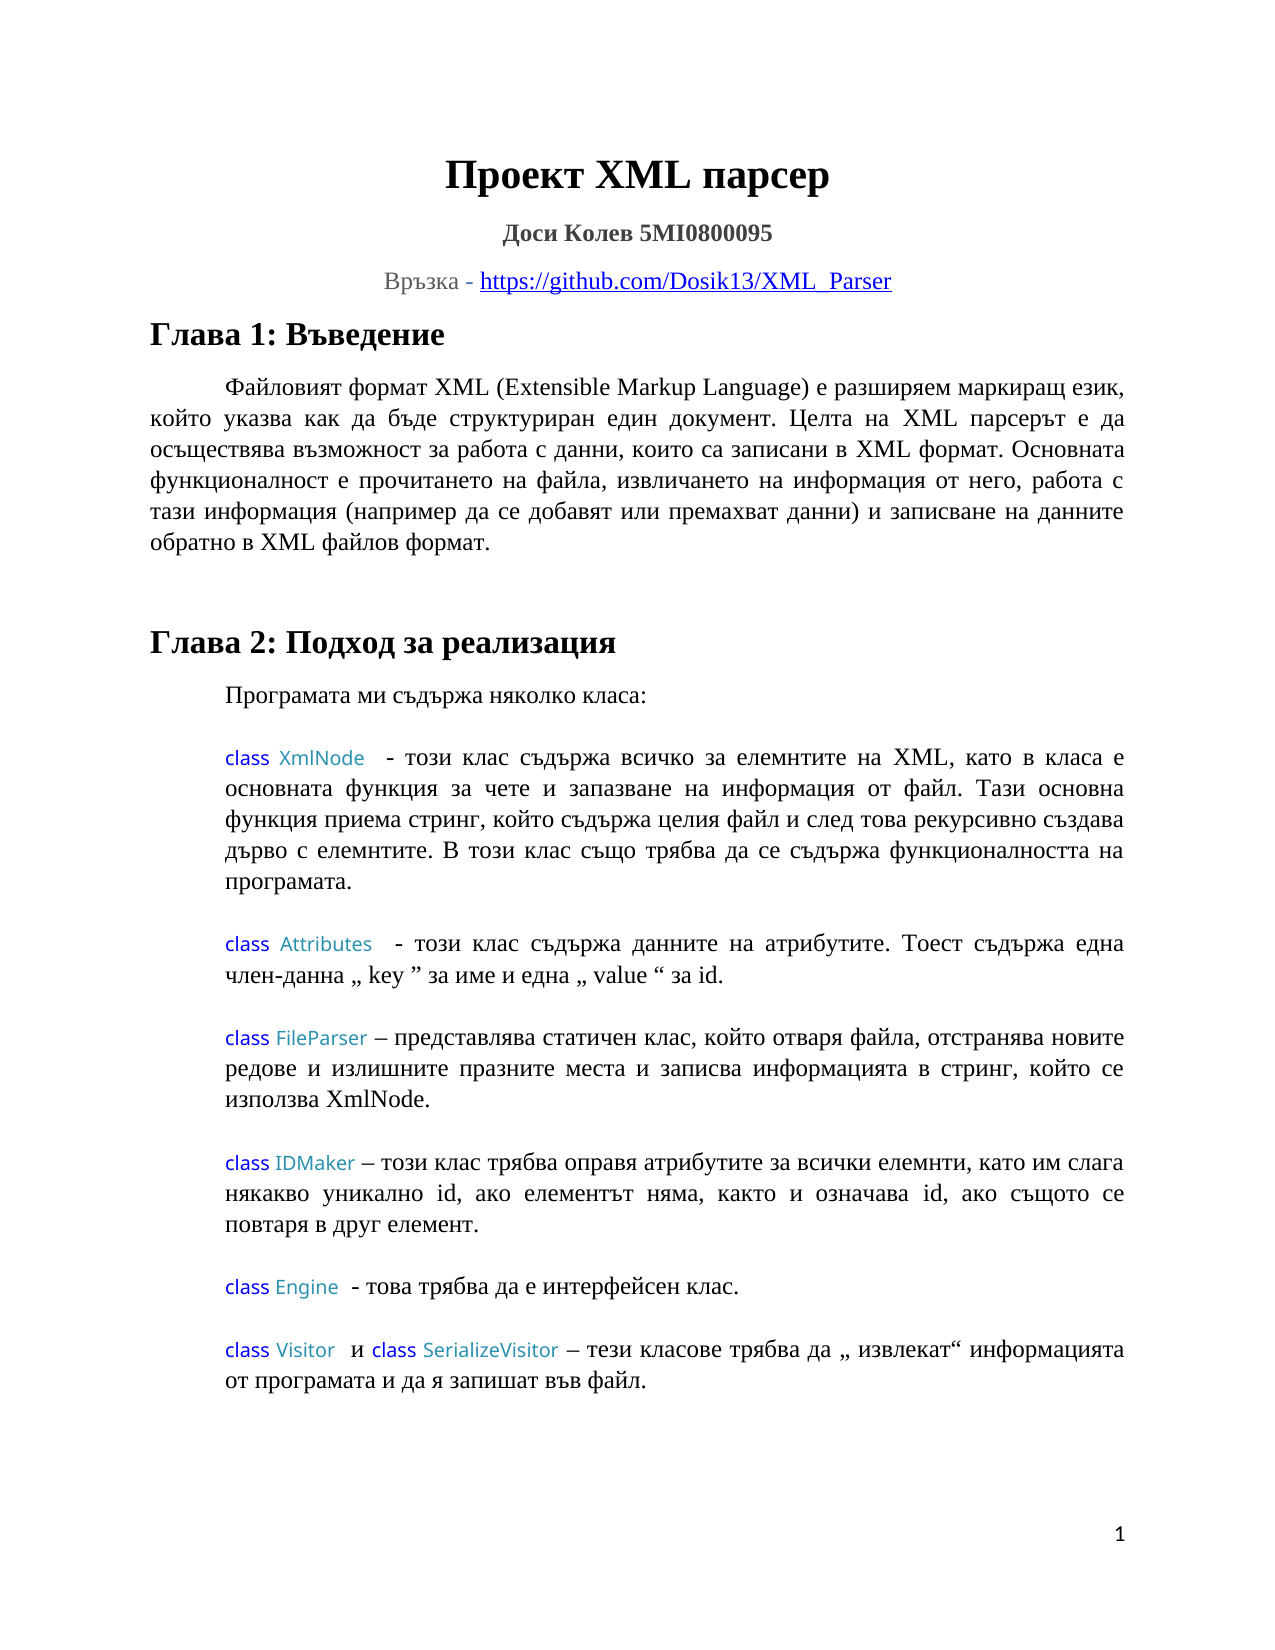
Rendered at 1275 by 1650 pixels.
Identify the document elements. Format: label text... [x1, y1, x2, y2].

text Доси Колев 5MI0800095 [150, 218, 1125, 247]
list class Attributes - този клас съдържа данните на атрибутите. Тоест съдържа една член-данна „ key ” за име и една „ value “ за id. [225, 928, 1125, 989]
list class IDMaker – този клас трябва оправя атрибутите за всички елемнти, като им слага някакво уникално id, ако елементът няма, както и означава id, ако същото се повтаря в друг елемент. [225, 1147, 1125, 1238]
list class Visitor и class SerializeVisitor – тези класове трябва да „ извлекат“ информацията от програмата и да я запишат във файл. [225, 1334, 1125, 1394]
text Проект XML парсер [150, 150, 1125, 198]
list class FileParser – представлява статичен клас, който отваря файла, отстранява новите редове и излишните празните места и записва информацията в стринг, който се използва XmlNode. [225, 1022, 1125, 1113]
text Файловият формат XML (Extensible Markup Language) е разширяем маркиращ език, който указва как да бъде структуриран един документ. Целта на XML парсерът е да осъществява възможност за работа с данни, които са записани в XML формат. Основната функционалност е прочитането на файла, извличането на информация от него, работа с тази информация (например да се добавят или премахват данни) и записване на данните обратно в XML файлов формат. [150, 372, 1125, 556]
list class XmlNode - този клас съдържа всичко за елемнтите на XML, като в класа е основната функция за чете и запазване на информация от файл. Тази основна функция приема стринг, който съдържа целия файл и след това рекурсивно създава дърво с елемнтите. В този клас също трябва да се съдържа функционалността на програмата. [225, 742, 1125, 895]
text Глава 1: Въведение [150, 314, 1125, 352]
list class Engine - това трябва да е интерфейсен клас. [225, 1271, 1125, 1300]
text Връзка - https://github.com/Dosik13/XML_Parser [150, 266, 1125, 295]
text Глава 2: Подход за реализация [150, 622, 1125, 661]
list Програмата ми съдържа няколко класа: [225, 680, 1125, 709]
